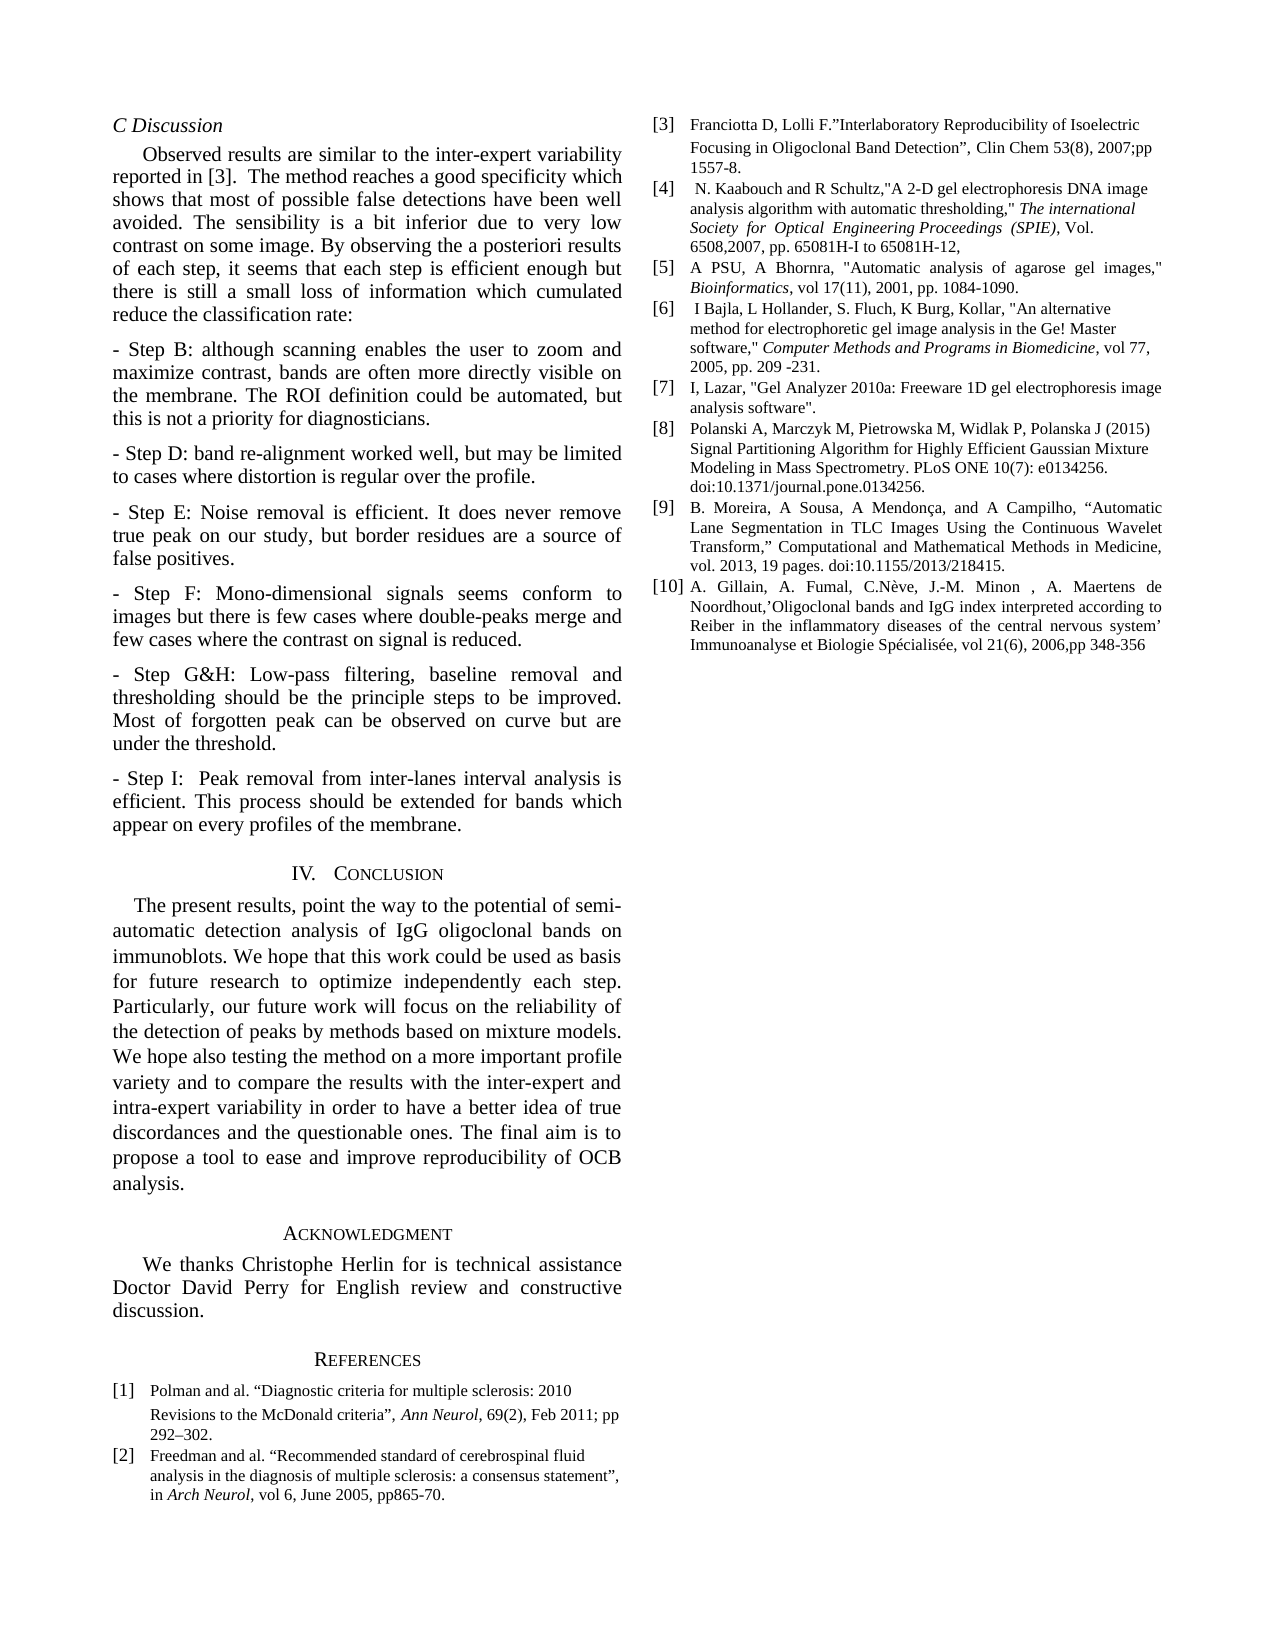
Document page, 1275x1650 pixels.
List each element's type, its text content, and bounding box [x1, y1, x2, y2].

list A. Gillain, A. Fumal, C.Nève, J.-M. Minon , A. Maertens de Noordhout,’Oligoclonal bands and IgG index interpreted according to Reiber in the inflammatory diseases of the central nervous system’ Immunoanalyse et Biologie Spécialisée, vol 21(6), 2006,pp 348-356 [652, 575, 1162, 654]
text - Step D: band re-alignment worked well, but may be limited to cases where distortion is regular over the profile. [112, 443, 622, 488]
text - Step G&H: Low-pass filtering, baseline removal and thresholding should be the principle steps to be improved. Most of forgotten peak can be observed on curve but are under the threshold. [112, 663, 622, 755]
text Acknowledgment [112, 1221, 622, 1245]
list Polanski A, Marczyk M, Pietrowska M, Widlak P, Polanska J (2015) Signal Partitioning Algorithm for Highly Efficient Gaussian Mixture Modeling in Mass Spectrometry. PLoS ONE 10(7): e0134256. doi:10.1371/journal.pone.0134256. [652, 417, 1162, 496]
text - Step I: Peak removal from inter-lanes interval analysis is efficient. This process should be extended for bands which appear on every profiles of the membrane. [112, 767, 622, 836]
text The present results, point the way to the potential of semi-automatic detection analysis of IgG oligoclonal bands on immunoblots. We hope that this work could be used as basis for future research to optimize independently each step. Particularly, our future work will focus on the reliability of the detection of peaks by methods based on mixture models. We hope also testing the method on a more important profile variety and to compare the results with the inter-expert and intra-expert variability in order to have a better idea of true discordances and the questionable ones. The final aim is to propose a tool to ease and improve reproducibility of OCB analysis. [112, 893, 622, 1194]
text Observed results are similar to the inter-expert variability reported in [3]. The method reaches a good specificity which shows that most of possible false detections have been well avoided. The sensibility is a bit inferior due to very low contrast on some image. By observing the a posteriori results of each step, it seems that each step is efficient enough but there is still a small loss of information which cumulated reduce the classification rate: [112, 143, 622, 326]
list Freedman and al. “Recommended standard of cerebrospinal fluid analysis in the diagnosis of multiple sclerosis: a consensus statement”, in Arch Neurol, vol 6, June 2005, pp865-70. [112, 1444, 622, 1504]
list B. Moreira, A Sousa, A Mendonça, and A Campilho, “Automatic Lane Segmentation in TLC Images Using the Continuous Wavelet Transform,” Computational and Mathematical Methods in Medicine, vol. 2013, 19 pages. doi:10.1155/2013/218415. [652, 496, 1162, 575]
text References [112, 1347, 622, 1371]
subtitle Conclusion [112, 861, 622, 885]
subtitle C Discussion [112, 112, 622, 137]
text - Step F: Mono-dimensional signals seems conform to images but there is few cases where double-peaks merge and few cases where the contrast on signal is reduced. [112, 582, 622, 651]
list Polman and al. “Diagnostic criteria for multiple sclerosis: 2010 Revisions to the McDonald criteria”, Ann Neurol, 69(2), Feb 2011; pp 292–302. [112, 1379, 622, 1444]
text - Step E: Noise removal is efficient. It does never remove true peak on our study, but border residues are a source of false positives. [112, 501, 622, 569]
list I, Lazar, "Gel Analyzer 2010a: Freeware 1D gel electrophoresis image analysis software". [652, 376, 1162, 417]
text - Step B: although scanning enables the user to zoom and maximize contrast, bands are often more directly visible on the membrane. The ROI definition could be automated, but this is not a priority for diagnosticians. [112, 338, 622, 430]
list N. Kaabouch and R Schultz,"A 2-D gel electrophoresis DNA image analysis algorithm with automatic thresholding," The international Society for Optical Engineering Proceedings (SPIE), Vol. 6508,2007, pp. 65081H-I to 65081H-12, [652, 177, 1162, 256]
list I Bajla, L Hollander, S. Fluch, K Burg, Kollar, "An alternative method for electrophoretic gel image analysis in the Ge! Master software," Computer Methods and Programs in Biomedicine, vol 77, 2005, pp. 209 -231. [652, 297, 1162, 376]
list A PSU, A Bhornra, "Automatic analysis of agarose gel images," Bioinformatics, vol 17(11), 2001, pp. 1084-1090. [652, 256, 1162, 297]
text We thanks Christophe Herlin for is technical assistance Doctor David Perry for English review and constructive discussion. [112, 1253, 622, 1322]
list Franciotta D, Lolli F.”Interlaboratory Reproducibility of Isoelectric Focusing in Oligoclonal Band Detection”, Clin Chem 53(8), 2007;pp 1557-8. [652, 112, 1162, 177]
